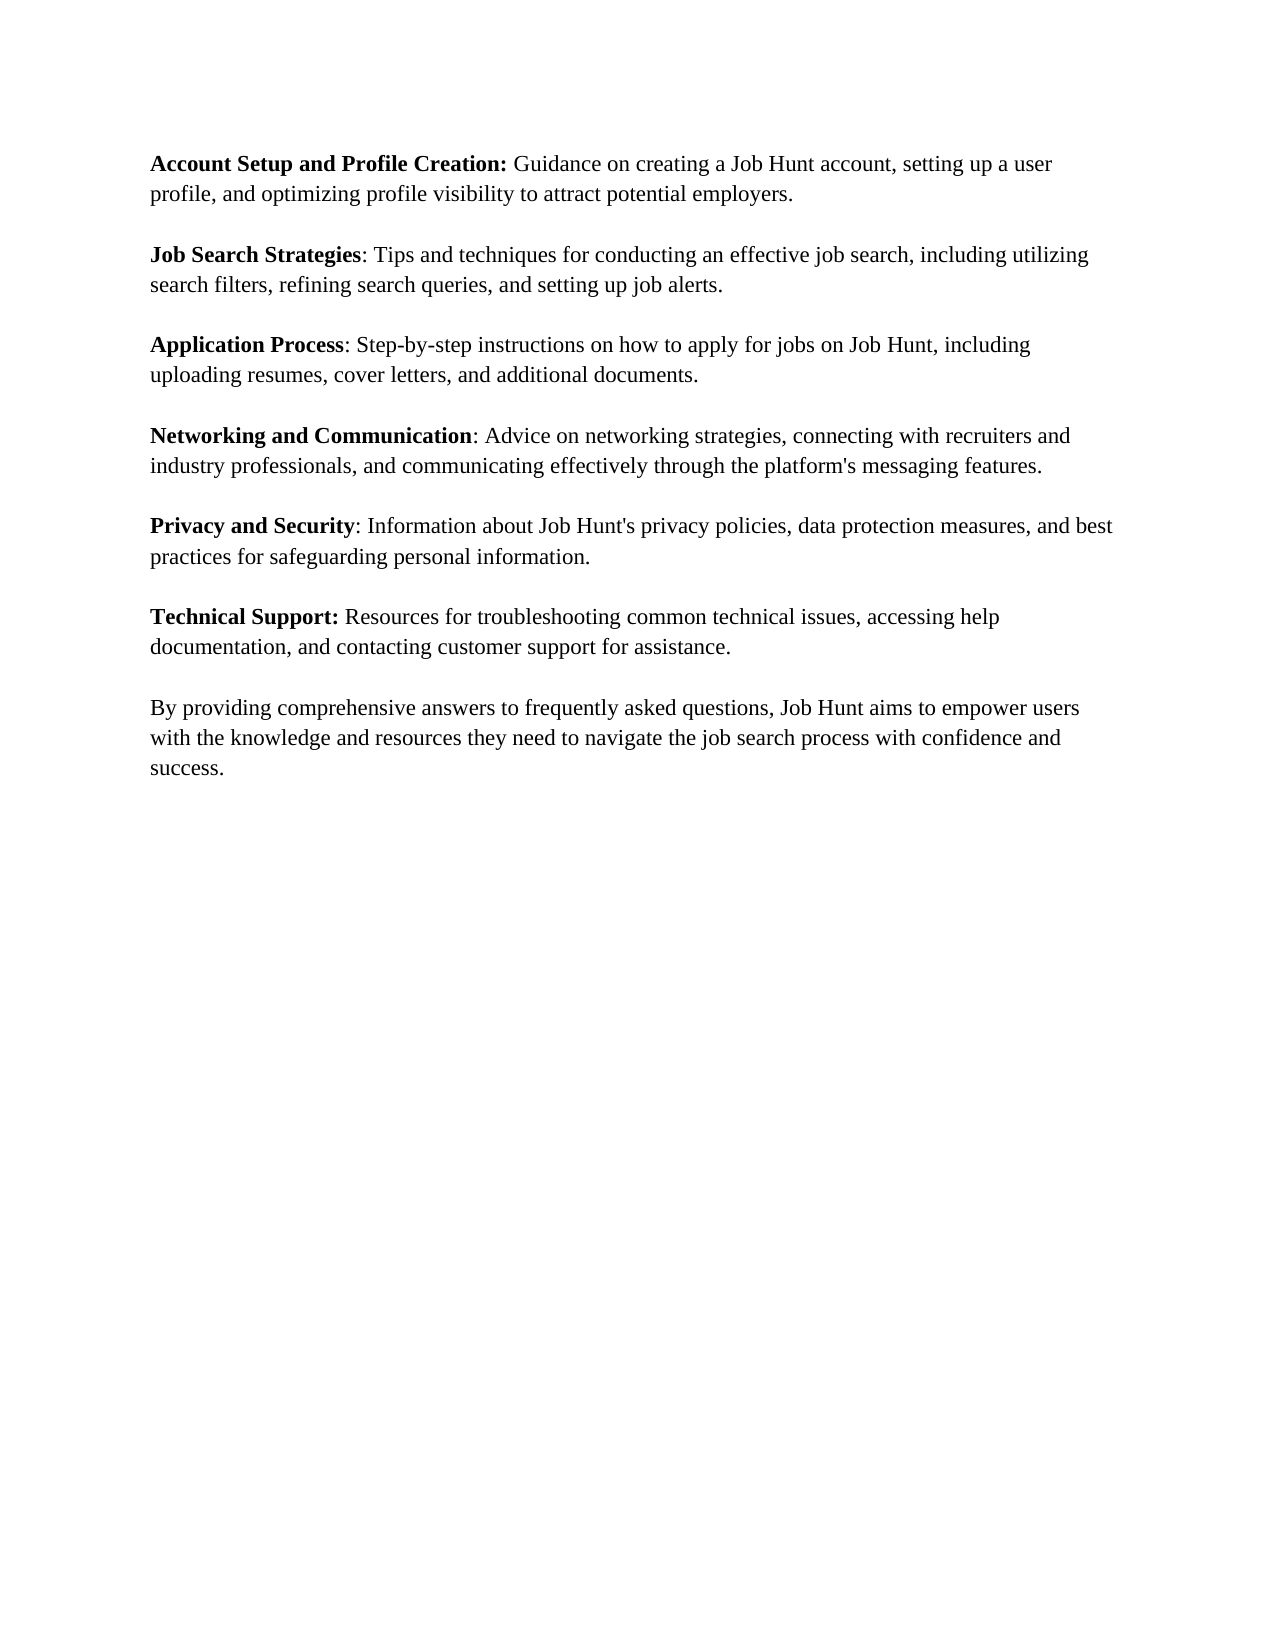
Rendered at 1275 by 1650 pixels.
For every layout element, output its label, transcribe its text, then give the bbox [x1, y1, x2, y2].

text Application Process: Step-by-step instructions on how to apply for jobs on Job Hunt, including uploading resumes, cover letters, and additional documents. [150, 331, 1125, 388]
text Technical Support: Resources for troubleshooting common technical issues, accessing help documentation, and contacting customer support for assistance. [150, 603, 1125, 660]
text Job Search Strategies: Tips and techniques for conducting an effective job search, including utilizing search filters, refining search queries, and setting up job alerts. [150, 241, 1125, 297]
text Privacy and Security: Information about Job Hunt's privacy policies, data protection measures, and best practices for safeguarding personal information. [150, 512, 1125, 569]
text Networking and Communication: Advice on networking strategies, connecting with recruiters and industry professionals, and communicating effectively through the platform's messaging features. [150, 422, 1125, 478]
text By providing comprehensive answers to frequently asked questions, Job Hunt aims to empower users with the knowledge and resources they need to navigate the job search process with confidence and success. [150, 694, 1125, 781]
text Account Setup and Profile Creation: Guidance on creating a Job Hunt account, setting up a user profile, and optimizing profile visibility to attract potential employers. [150, 150, 1125, 207]
